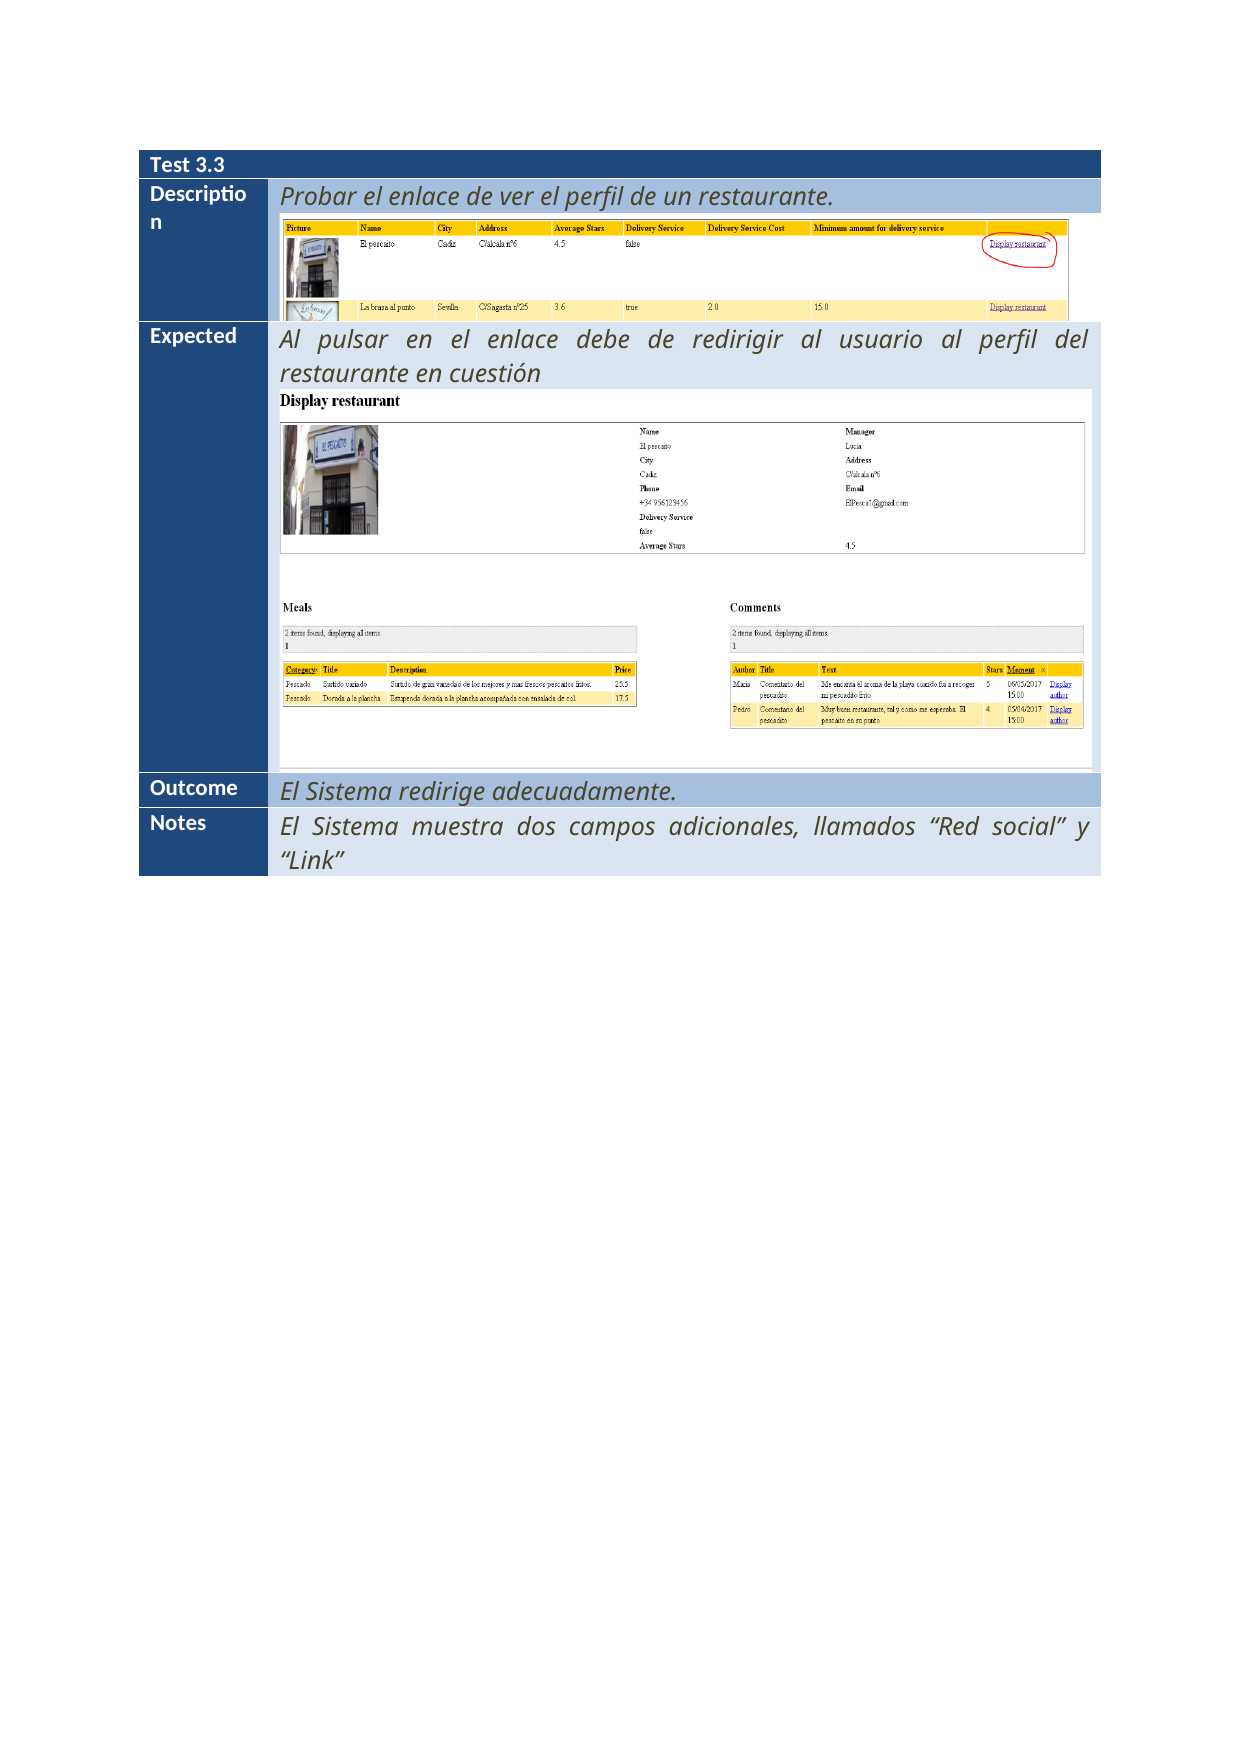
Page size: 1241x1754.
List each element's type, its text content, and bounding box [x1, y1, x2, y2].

picture [279, 389, 1093, 772]
table_cell Probar el enlace de ver el perfil de un restaurante. [268, 179, 1101, 321]
table_cell Description [139, 179, 268, 321]
table_cell Al pulsar en el enlace debe de redirigir al usuario al perfil del restaurante en cuestión [268, 322, 1101, 772]
table_cell Outcome [139, 773, 268, 807]
table_cell El Sistema muestra dos campos adicionales, llamados “Red social” y “Link” [268, 808, 1101, 876]
table_cell El Sistema redirige adecuadamente. [268, 773, 1101, 807]
table_cell Expected [139, 322, 268, 772]
table_cell Notes [139, 808, 268, 876]
table_header Test 3.3 [139, 150, 1101, 178]
picture [279, 213, 1102, 321]
